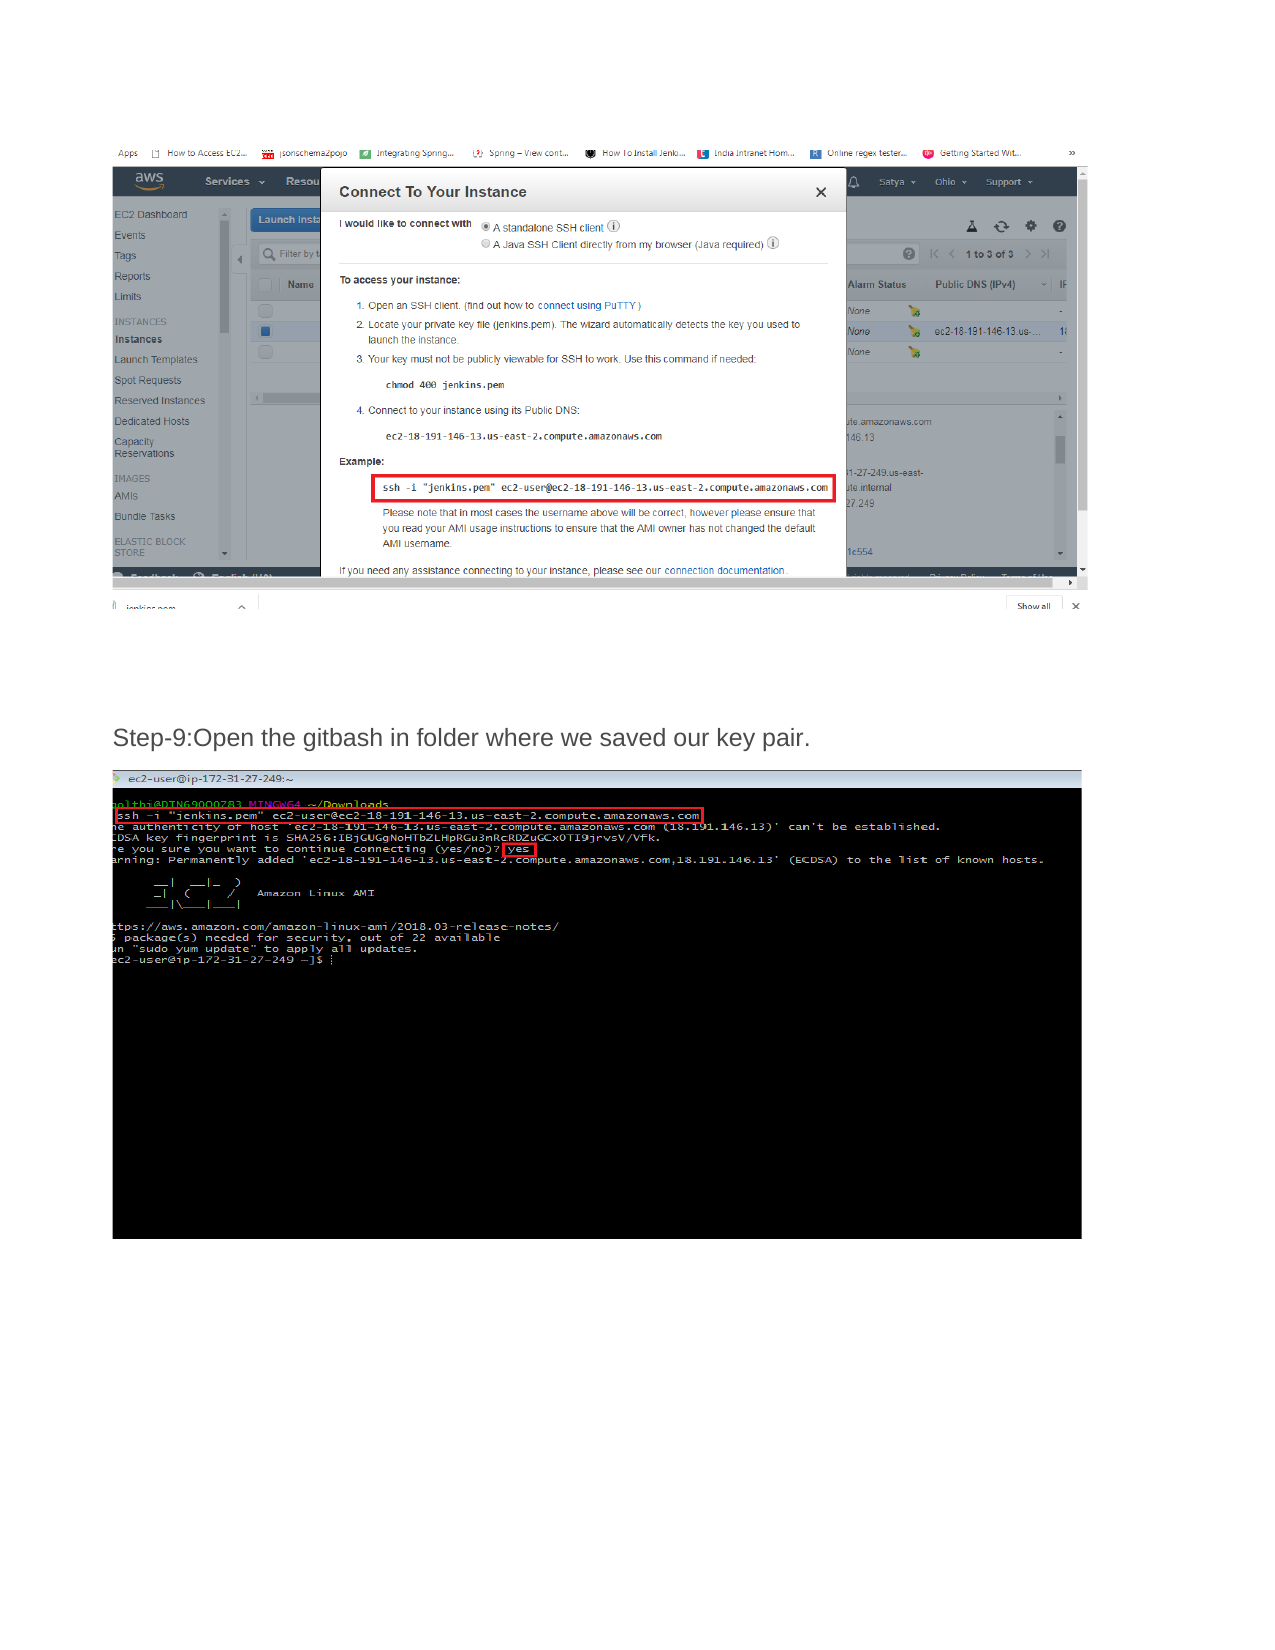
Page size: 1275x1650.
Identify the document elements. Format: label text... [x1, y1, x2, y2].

text Step-9:Open the gitbash in folder where we saved our key pair. [112, 723, 1162, 752]
picture [112, 770, 1082, 1239]
picture [112, 150, 1088, 609]
